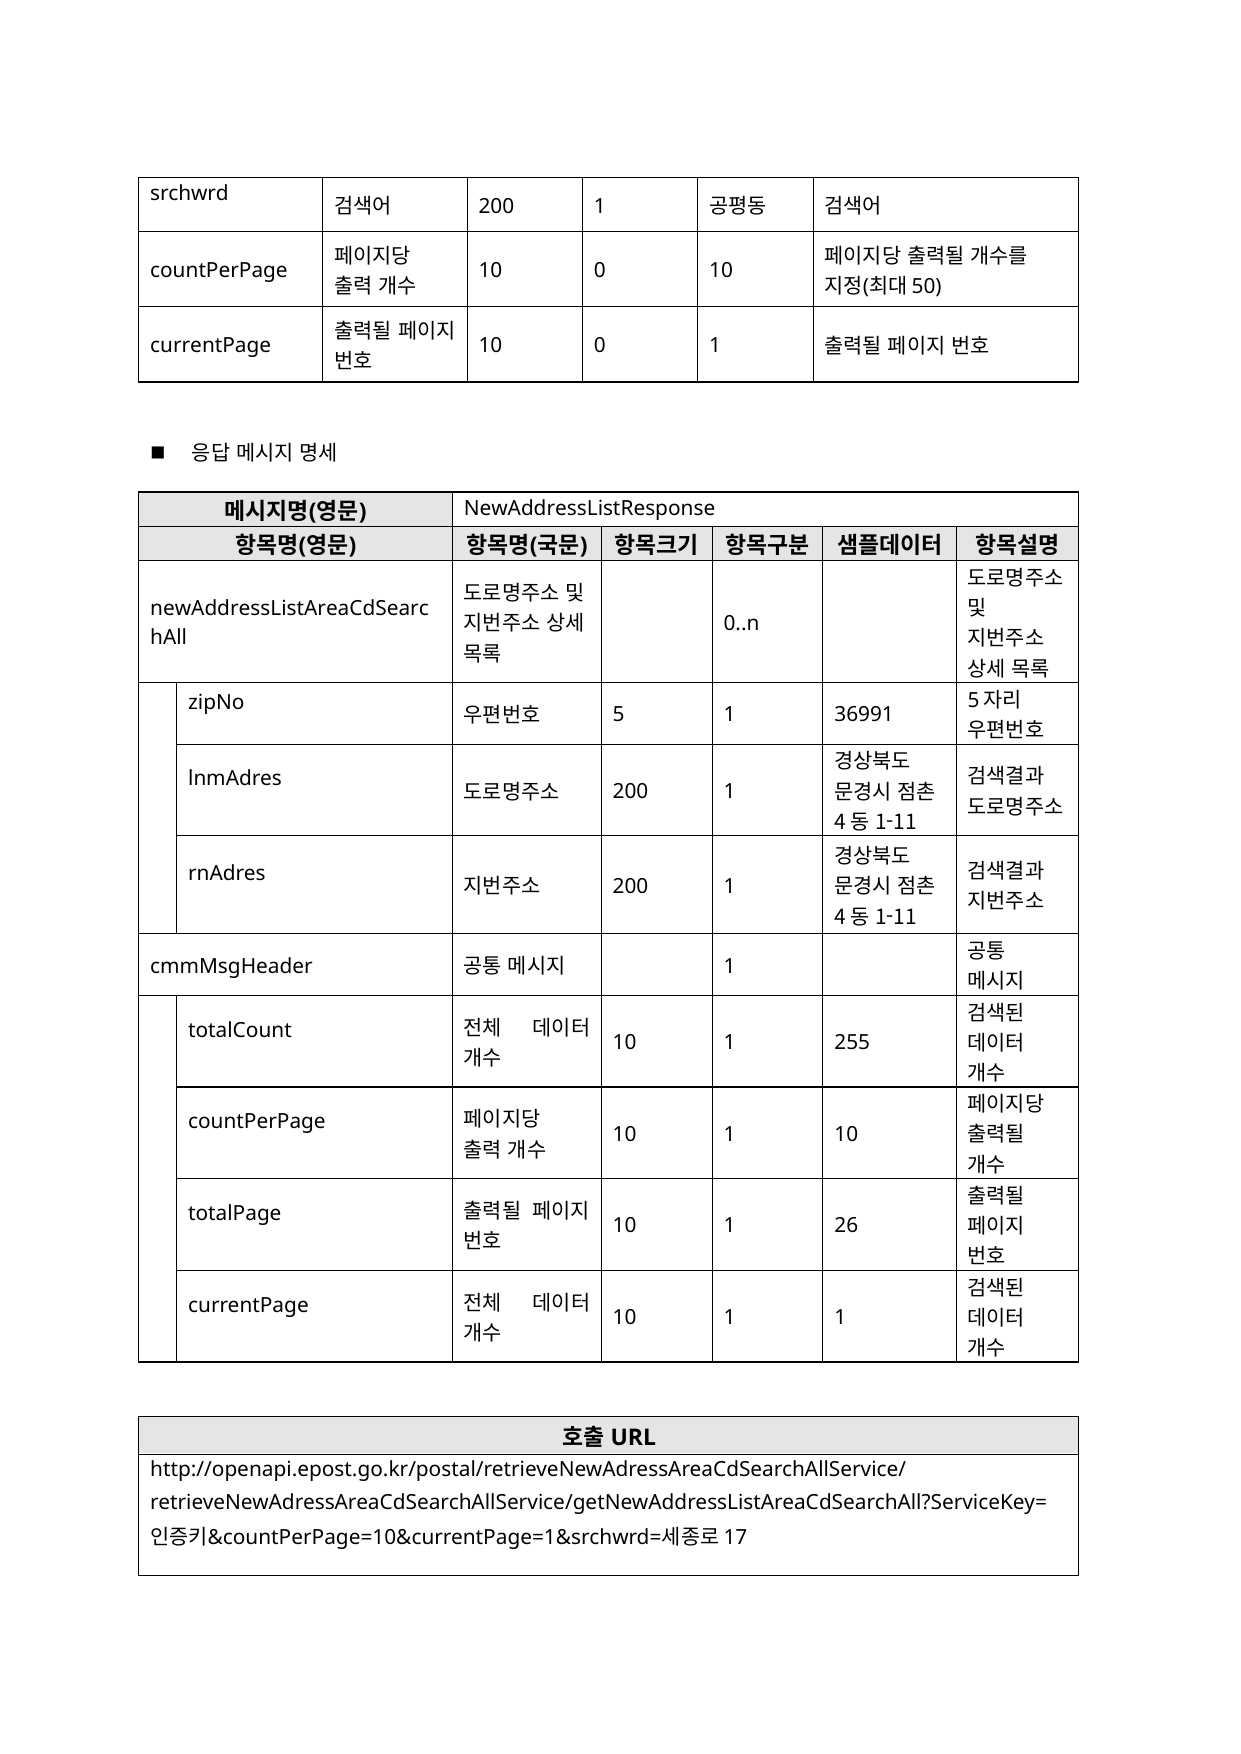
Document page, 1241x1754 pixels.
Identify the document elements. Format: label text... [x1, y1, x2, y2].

table_cell 1 [583, 178, 697, 231]
table_cell 검색어 [323, 178, 467, 231]
table_cell 10 [698, 232, 813, 306]
table_cell 출력될 페이지 번호 [323, 307, 467, 381]
table_cell currentPage [177, 1271, 452, 1361]
table_cell http://openapi.epost.go.kr/postal/retrieveNewAdressAreaCdSearchAllService/retrieveNewAdressAreaCdSearchAllService/getNewAddressListAreaCdSearchAll?ServiceKey=인증키&countPerPage=10&currentPage=1&srchwrd=세종로17 [139, 1455, 1078, 1575]
table_header 메시지명(영문) [139, 493, 452, 526]
table_cell totalPage [177, 1179, 452, 1270]
table_cell zipNo [177, 683, 452, 744]
table_cell 검색결과 지번주소 [957, 836, 1078, 933]
table_cell currentPage [139, 307, 322, 381]
table_cell 검색된 데이터 개수 [957, 1271, 1078, 1361]
table_cell 10 [602, 1271, 712, 1361]
table_cell 0 [583, 232, 697, 306]
table_cell 1 [823, 1271, 956, 1361]
table_cell 1 [713, 745, 822, 835]
table_cell 도로명주소 및 지번주소 상세 목록 [453, 561, 601, 682]
table_cell newAddressListAreaCdSearchAll [139, 561, 452, 682]
table_cell lnmAdres [177, 745, 452, 835]
table_cell 36991 [823, 683, 956, 744]
table_cell [823, 934, 956, 995]
table_cell 우편번호 [453, 683, 601, 744]
table_cell 검색된 데이터 개수 [957, 996, 1078, 1086]
table_cell 1 [713, 934, 822, 995]
table_cell 1 [713, 1088, 822, 1178]
table_cell 0..n [713, 561, 822, 682]
table_cell 공통 메시지 [453, 934, 601, 995]
table_cell 페이지당 출력 개수 [453, 1088, 601, 1178]
table_cell 페이지당 출력될 개수 [957, 1088, 1078, 1178]
table_cell 200 [602, 836, 712, 933]
table_cell 전체 데이터 개수 [453, 996, 601, 1086]
table_cell [139, 996, 176, 1361]
table_cell 5 [602, 683, 712, 744]
table_cell 5자리 우편번호 [957, 683, 1078, 744]
table_header 호출 URL [139, 1417, 1078, 1453]
table_cell 10 [823, 1088, 956, 1178]
table_cell 1 [713, 996, 822, 1086]
table_cell 지번주소 [453, 836, 601, 933]
table_cell 페이지당 출력될 개수를 지정(최대50) [814, 232, 1078, 306]
table_cell 공통 메시지 [957, 934, 1078, 995]
table_cell 출력될 페이지 번호 [453, 1179, 601, 1270]
table_cell [602, 561, 712, 682]
table_cell 샘플데이터 [823, 527, 956, 560]
table_cell rnAdres [177, 836, 452, 933]
table_cell 검색어 [814, 178, 1078, 231]
table_cell 항목크기 [602, 527, 712, 560]
table_cell 10 [602, 1088, 712, 1178]
table_cell 200 [468, 178, 582, 231]
table_cell 1 [713, 1271, 822, 1361]
table_cell 0 [583, 307, 697, 381]
table_cell 1 [713, 836, 822, 933]
list 응답 메시지 명세 [150, 436, 1090, 466]
table_cell 1 [713, 1179, 822, 1270]
table_cell 1 [698, 307, 813, 381]
table_cell 출력될 페이지 번호 [957, 1179, 1078, 1270]
table_cell [602, 934, 712, 995]
table_header NewAddressListResponse [453, 493, 1078, 526]
table_cell 도로명주소 및 지번주소 상세 목록 [957, 561, 1078, 682]
table_cell 10 [602, 1179, 712, 1270]
table_cell 항목구분 [713, 527, 822, 560]
table_cell [823, 561, 956, 682]
table_cell 검색결과 도로명주소 [957, 745, 1078, 835]
table_cell [139, 683, 176, 933]
table_cell 200 [602, 745, 712, 835]
table_cell totalCount [177, 996, 452, 1086]
table_cell countPerPage [177, 1088, 452, 1178]
table_cell cmmMsgHeader [139, 934, 452, 995]
table_cell 페이지당 출력 개수 [323, 232, 467, 306]
table_cell 255 [823, 996, 956, 1086]
table_cell 전체 데이터 개수 [453, 1271, 601, 1361]
table_cell 26 [823, 1179, 956, 1270]
table_cell 항목설명 [957, 527, 1078, 560]
table_cell 항목명(영문) [139, 527, 452, 560]
table_cell 1 [713, 683, 822, 744]
table_cell 공평동 [698, 178, 813, 231]
table_cell srchwrd [139, 178, 322, 231]
table_cell 10 [468, 307, 582, 381]
table_cell 경상북도 문경시 점촌4동 1-11 [823, 836, 956, 933]
table_cell countPerPage [139, 232, 322, 306]
table_cell 경상북도 문경시 점촌4동 1-11 [823, 745, 956, 835]
table_cell 10 [468, 232, 582, 306]
table_cell 출력될 페이지 번호 [814, 307, 1078, 381]
table_cell 도로명주소 [453, 745, 601, 835]
table_cell 10 [602, 996, 712, 1086]
table_cell 항목명(국문) [453, 527, 601, 560]
